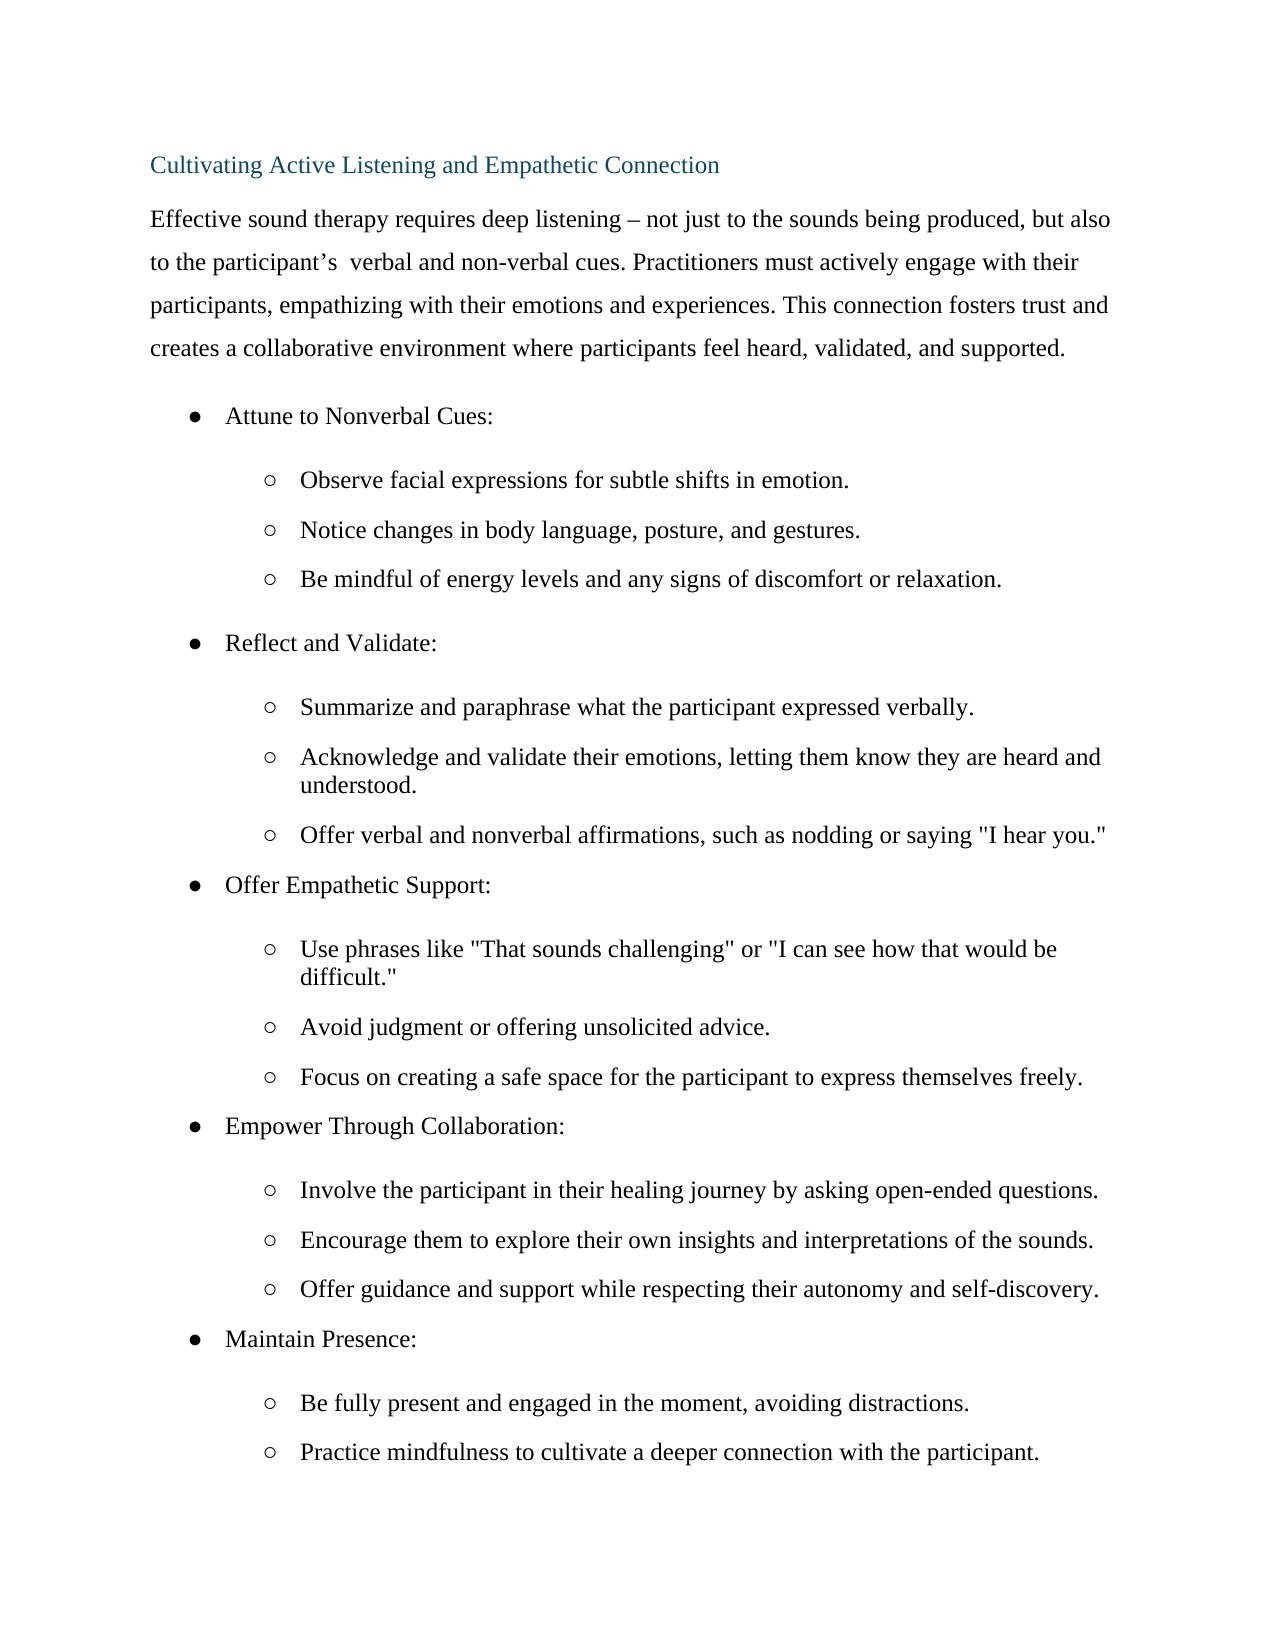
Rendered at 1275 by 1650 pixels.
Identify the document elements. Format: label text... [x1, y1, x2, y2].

list Be mindful of energy levels and any signs of discomfort or relaxation. [262, 564, 1125, 593]
list Involve the participant in their healing journey by asking open-ended questions. [262, 1175, 1125, 1204]
list Acknowledge and validate their emotions, letting them know they are heard and understood. [262, 742, 1125, 799]
list Offer verbal and nonverbal affirmations, such as nodding or saying "I hear you." [262, 820, 1125, 849]
list Offer Empathetic Support: [187, 870, 1125, 898]
text Effective sound therapy requires deep listening – not just to the sounds being produced, but also to the participant’s verbal and non-verbal cues. Practitioners must actively engage with their participants, empathizing with their emotions and experiences. This connection fosters trust and creates a collaborative environment where participants feel heard, validated, and supported. [150, 204, 1125, 362]
list Reflect and Validate: [187, 628, 1125, 657]
list Encourage them to explore their own insights and interpretations of the sounds. [262, 1225, 1125, 1253]
list Empower Through Collaboration: [187, 1111, 1125, 1140]
list Avoid judgment or offering unsolicited advice. [262, 1012, 1125, 1041]
list Offer guidance and support while respecting their autonomy and self-discovery. [262, 1274, 1125, 1303]
list Focus on creating a safe space for the participant to express themselves freely. [262, 1062, 1125, 1090]
list Practice mindfulness to cultivate a deeper connection with the participant. [262, 1437, 1125, 1466]
list Summarize and paraphrase what the participant expressed verbally. [262, 692, 1125, 721]
list Use phrases like "That sounds challenging" or "I can see how that would be difficult." [262, 934, 1125, 991]
list Observe facial expressions for subtle shifts in emotion. [262, 465, 1125, 494]
list Be fully present and engaged in the moment, avoiding distractions. [262, 1388, 1125, 1417]
list Maintain Presence: [187, 1324, 1125, 1353]
list Notice changes in body language, posture, and gestures. [262, 515, 1125, 543]
list Attune to Nonverbal Cues: [187, 401, 1125, 430]
subtitle Cultivating Active Listening and Empathetic Connection [150, 150, 1125, 179]
